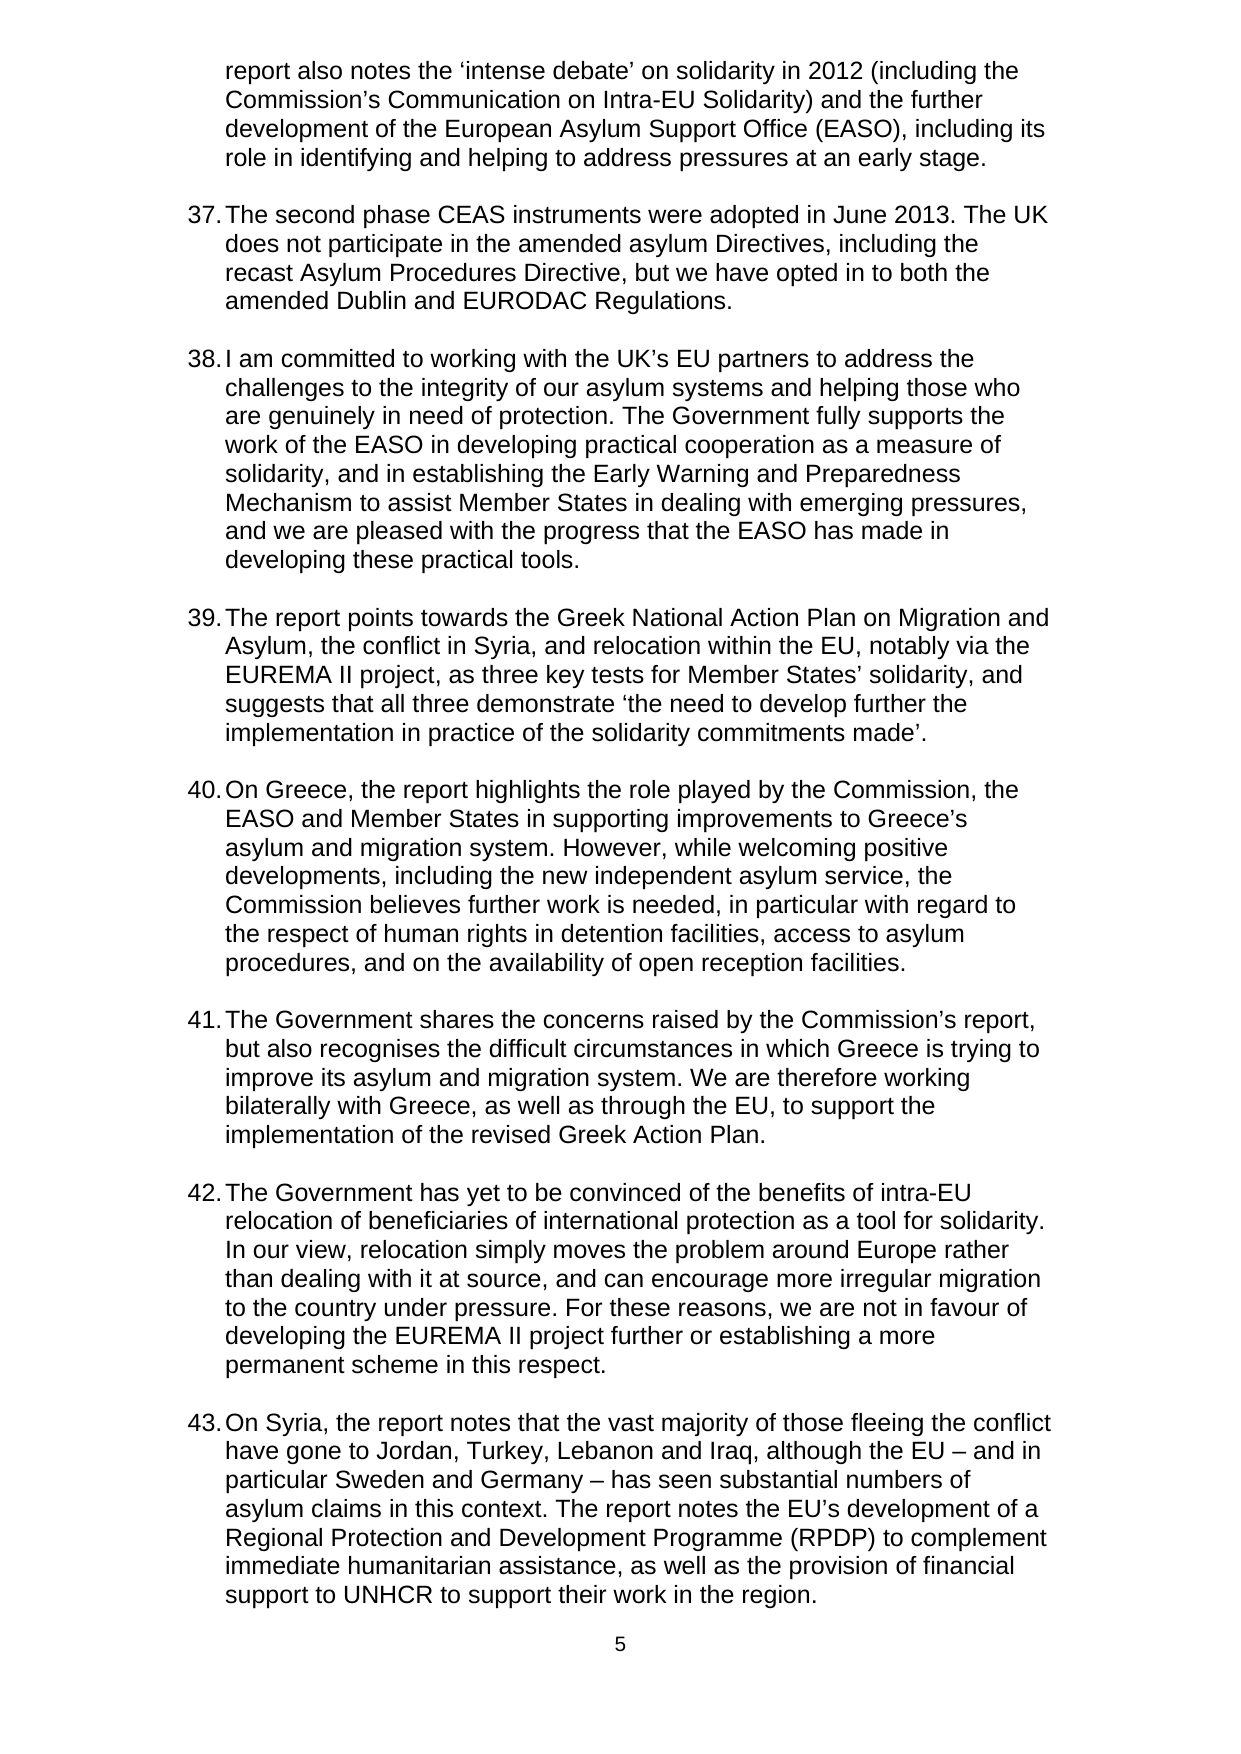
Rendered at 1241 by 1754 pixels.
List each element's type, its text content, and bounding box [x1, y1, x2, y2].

list The Government shares the concerns raised by the Commission’s report, but also recognises the difficult circumstances in which Greece is trying to improve its asylum and migration system. We are therefore working bilaterally with Greece, as well as through the EU, to support the implementation of the revised Greek Action Plan. [187, 1005, 1053, 1149]
list The second phase CEAS instruments were adopted in June 2013. The UK does not participate in the amended asylum Directives, including the recast Asylum Procedures Directive, but we have opted in to both the amended Dublin and EURODAC Regulations. [187, 200, 1053, 315]
list The report points towards the Greek National Action Plan on Migration and Asylum, the conflict in Syria, and relocation within the EU, notably via the EUREMA II project, as three key tests for Member States’ solidarity, and suggests that all three demonstrate ‘the need to develop further the implementation in practice of the solidarity commitments made’. [187, 602, 1053, 746]
list The Government has yet to be convinced of the benefits of intra-EU relocation of beneficiaries of international protection as a tool for solidarity. In our view, relocation simply moves the problem around Europe rather than dealing with it at source, and can encourage more irregular migration to the country under pressure. For these reasons, we are not in favour of developing the EUREMA II project further or establishing a more permanent scheme in this respect. [187, 1177, 1053, 1379]
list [187, 56, 1053, 171]
list I am committed to working with the UK’s EU partners to address the challenges to the integrity of our asylum systems and helping those who are genuinely in need of protection. The Government fully supports the work of the EASO in developing practical cooperation as a measure of solidarity, and in establishing the Early Warning and Preparedness Mechanism to assist Member States in dealing with emerging pressures, and we are pleased with the progress that the EASO has made in developing these practical tools. [187, 344, 1053, 574]
list On Syria, the report notes that the vast majority of those fleeing the conflict have gone to Jordan, Turkey, Lebanon and Iraq, although the EU – and in particular Sweden and Germany – has seen substantial numbers of asylum claims in this context. The report notes the EU’s development of a Regional Protection and Development Programme (RPDP) to complement immediate humanitarian assistance, as well as the provision of financial support to UNHCR to support their work in the region. [187, 1407, 1053, 1609]
list On Greece, the report highlights the role played by the Commission, the EASO and Member States in supporting improvements to Greece’s asylum and migration system. However, while welcoming positive developments, including the new independent asylum service, the Commission believes further work is needed, in particular with regard to the respect of human rights in detention facilities, access to asylum procedures, and on the availability of open reception facilities. [187, 775, 1053, 976]
